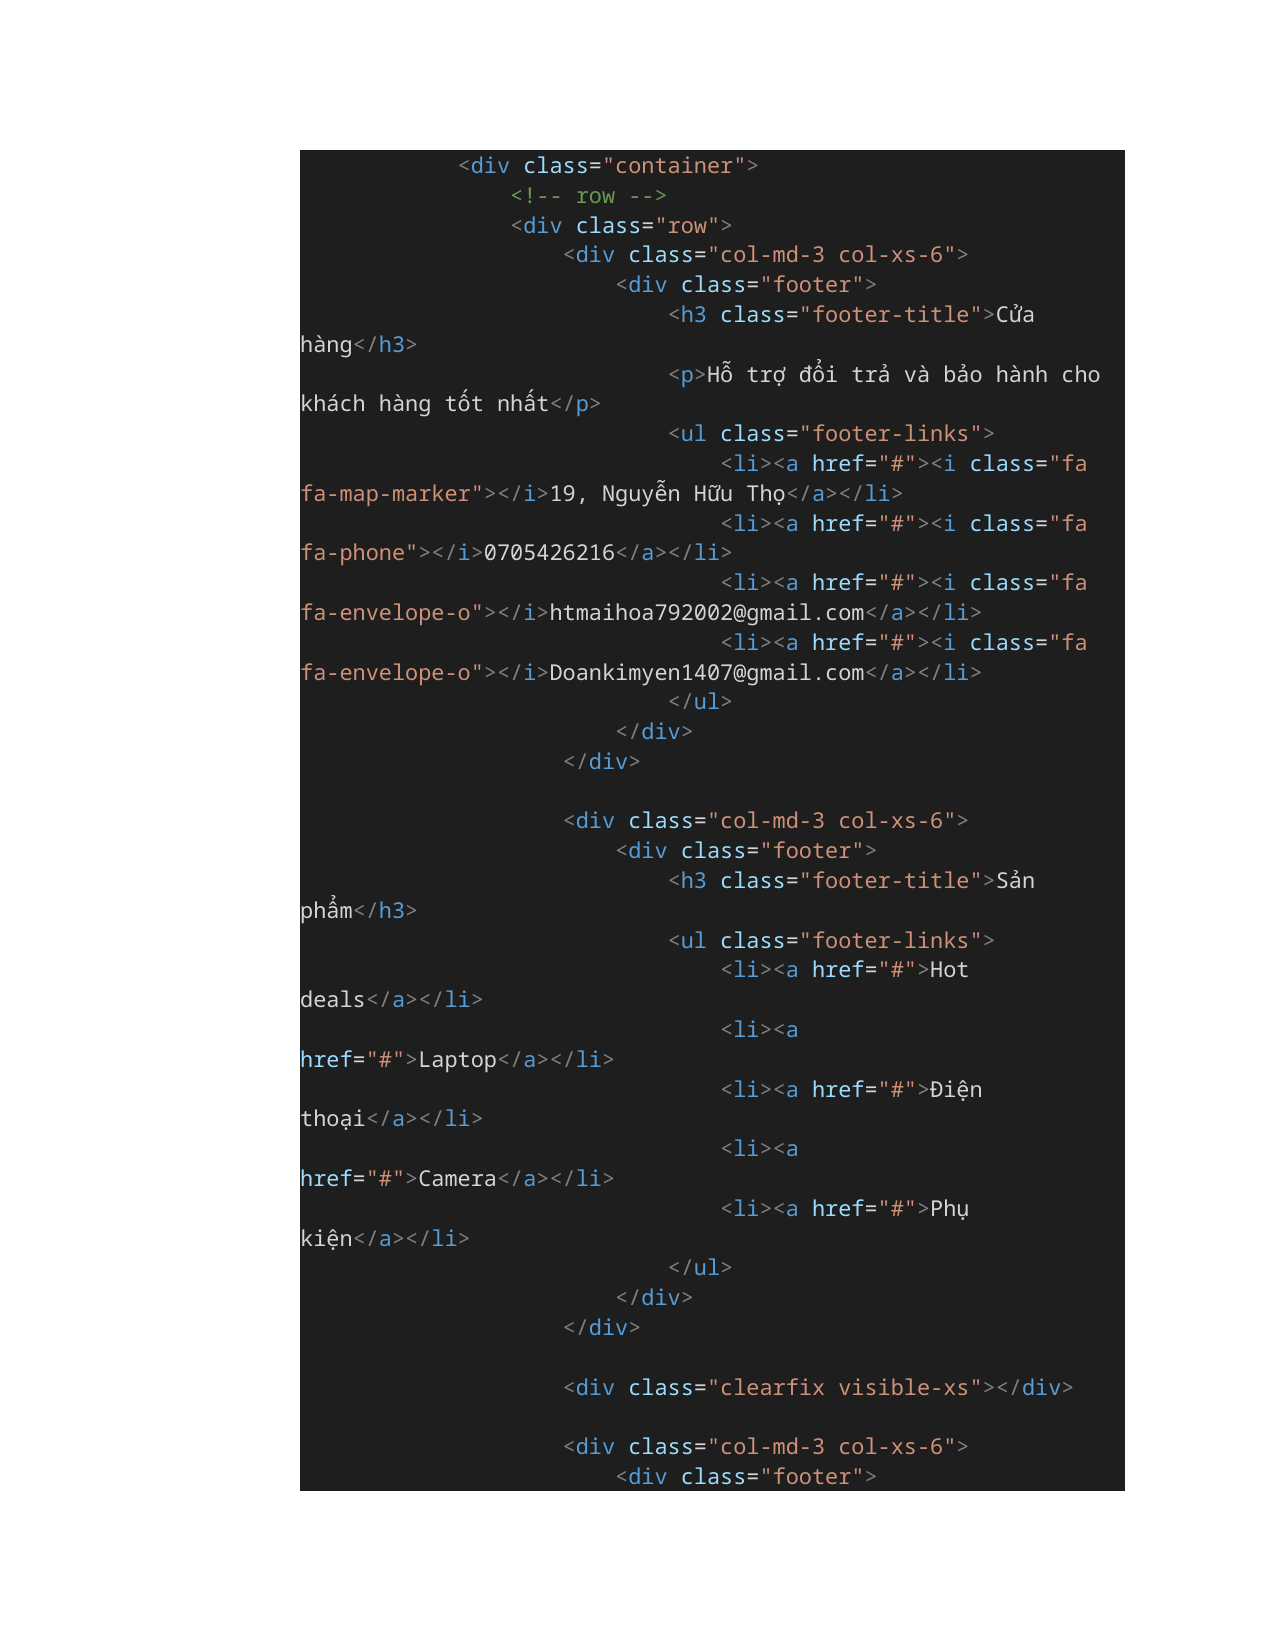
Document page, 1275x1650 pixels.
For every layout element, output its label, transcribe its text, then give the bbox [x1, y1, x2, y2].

text <li><a href="#">Điện thoại</a></li> [300, 1073, 1125, 1133]
text <div class="col-md-3 col-xs-6"> [300, 1431, 1125, 1461]
text <h3 class="footer-title">Cửa hàng</h3> [300, 299, 1125, 358]
text <ul class="footer-links"> [300, 924, 1125, 954]
text <div class="clearfix visible-xs"></div> [300, 1371, 1125, 1401]
text <li><a href="#">Phụ kiện</a></li> [300, 1193, 1125, 1252]
text <div class="row"> [300, 209, 1125, 239]
text <li><a href="#">Laptop</a></li> [300, 1014, 1125, 1073]
text <div class="footer"> [300, 269, 1125, 299]
text <li><a href="#"><i class="fa fa-envelope-o"></i>htmaihoa792002@gmail.com</a></li> [300, 567, 1125, 627]
text <div class="container"> [300, 150, 1125, 180]
text </div> [300, 716, 1125, 746]
text <li><a href="#">Camera</a></li> [300, 1133, 1125, 1193]
text <!-- row --> [300, 180, 1125, 209]
text </ul> [300, 1252, 1125, 1282]
text </div> [300, 746, 1125, 776]
text <div class="footer"> [300, 835, 1125, 865]
text </div> [300, 1282, 1125, 1312]
text <li><a href="#"><i class="fa fa-envelope-o"></i>Doankimyen1407@gmail.com</a></li> [300, 627, 1125, 686]
text </ul> [300, 686, 1125, 716]
text <li><a href="#"><i class="fa fa-map-marker"></i>19, Nguyễn Hữu Thọ</a></li> [300, 448, 1125, 507]
text <li><a href="#">Hot deals</a></li> [300, 954, 1125, 1014]
text <h3 class="footer-title">Sản phẩm</h3> [300, 865, 1125, 924]
text <div class="col-md-3 col-xs-6"> [300, 805, 1125, 835]
text <div class="footer"> [300, 1461, 1125, 1491]
text <p>Hỗ trợ đổi trả và bảo hành cho khách hàng tốt nhất</p> [300, 358, 1125, 418]
text <div class="col-md-3 col-xs-6"> [300, 239, 1125, 269]
text <ul class="footer-links"> [300, 418, 1125, 448]
text </div> [300, 1312, 1125, 1342]
text <li><a href="#"><i class="fa fa-phone"></i>0705426216</a></li> [300, 507, 1125, 567]
